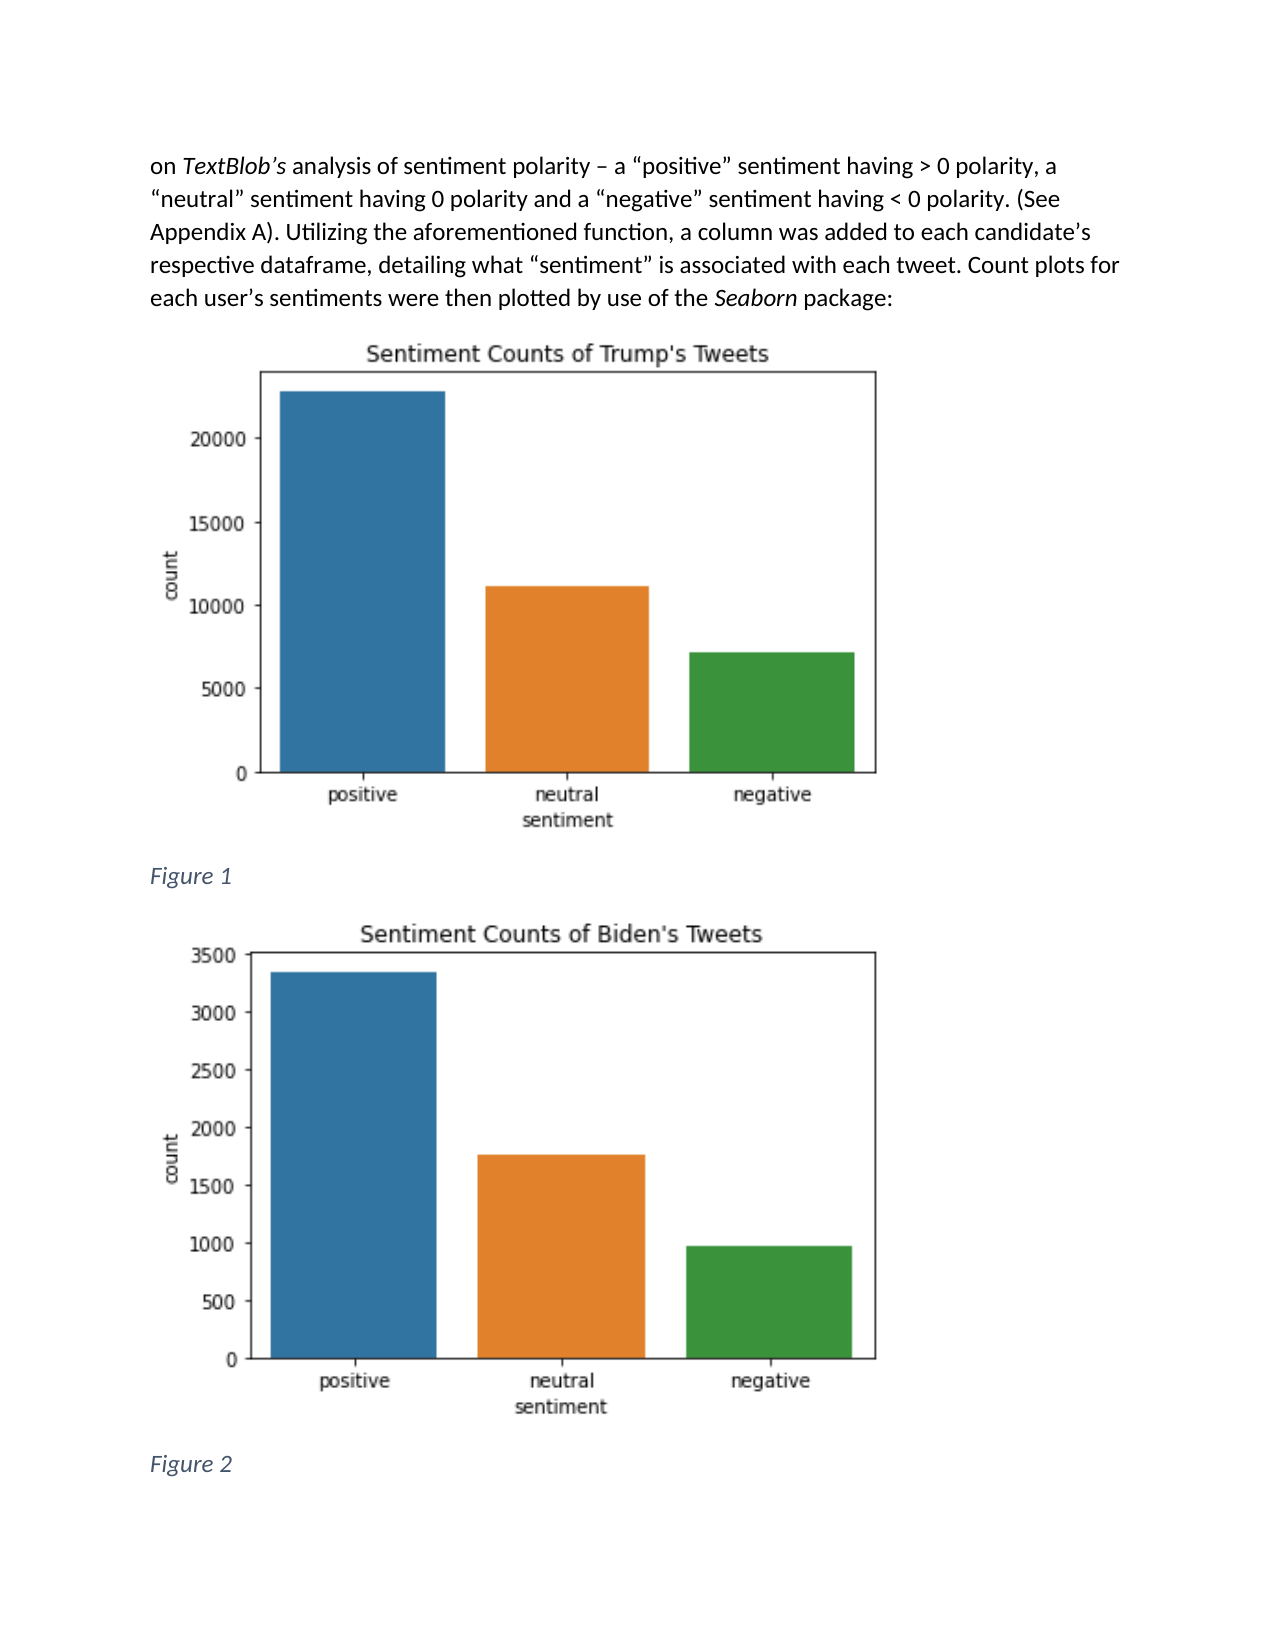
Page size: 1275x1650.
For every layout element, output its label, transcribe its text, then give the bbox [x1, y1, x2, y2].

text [150, 150, 1125, 312]
picture [150, 911, 886, 1429]
picture [150, 331, 888, 842]
text Figure 2 [150, 1448, 1125, 1478]
text Figure 1 [150, 860, 1125, 891]
